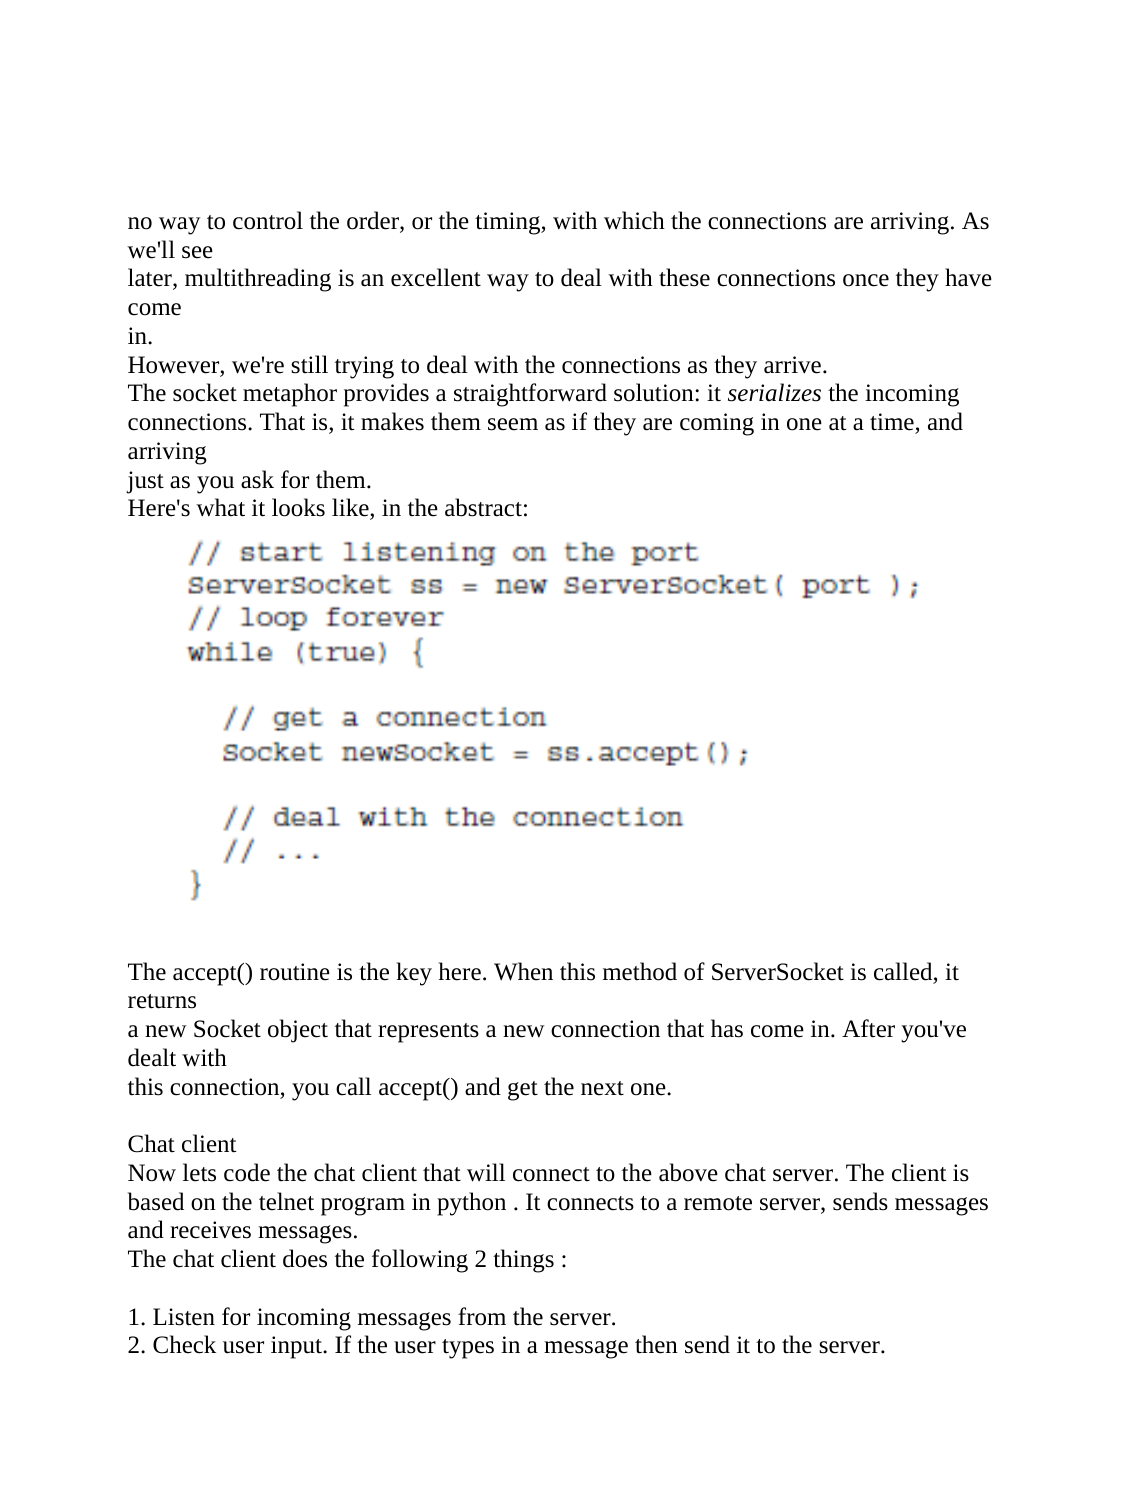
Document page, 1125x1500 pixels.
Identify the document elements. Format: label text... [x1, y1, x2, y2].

text 2. Check user input. If the user types in a message then send it to the server. [127, 1330, 1007, 1359]
text this connection, you call accept() and get the next one. [127, 1072, 1007, 1100]
text Now lets code the chat client that will connect to the above chat server. The client is based on the telnet program in python . It connects to a remote server, sends messages and receives messages. [127, 1158, 1007, 1244]
text no way to control the order, or the timing, with which the connections are arriving. As we'll see [127, 206, 1007, 263]
text in. [127, 321, 1007, 350]
text The socket metaphor provides a straightforward solution: it serializes the incoming [127, 378, 1007, 407]
text connections. That is, it makes them seem as if they are coming in one at a time, and arriving [127, 407, 1007, 465]
text Here's what it looks like, in the abstract: [127, 493, 1007, 522]
text However, we're still trying to deal with the connections as they arrive. [127, 350, 1007, 378]
text 1. Listen for incoming messages from the server. [127, 1302, 1007, 1330]
text just as you ask for them. [127, 465, 1007, 493]
text Chat client [127, 1129, 1007, 1158]
text a new Socket object that represents a new connection that has come in. After you've dealt with [127, 1014, 1007, 1072]
text The chat client does the following 2 things : [127, 1244, 1007, 1273]
text The accept() routine is the key here. When this method of ServerSocket is called, it returns [127, 957, 1007, 1014]
text later, multithreading is an excellent way to deal with these connections once they have come [127, 263, 1007, 321]
